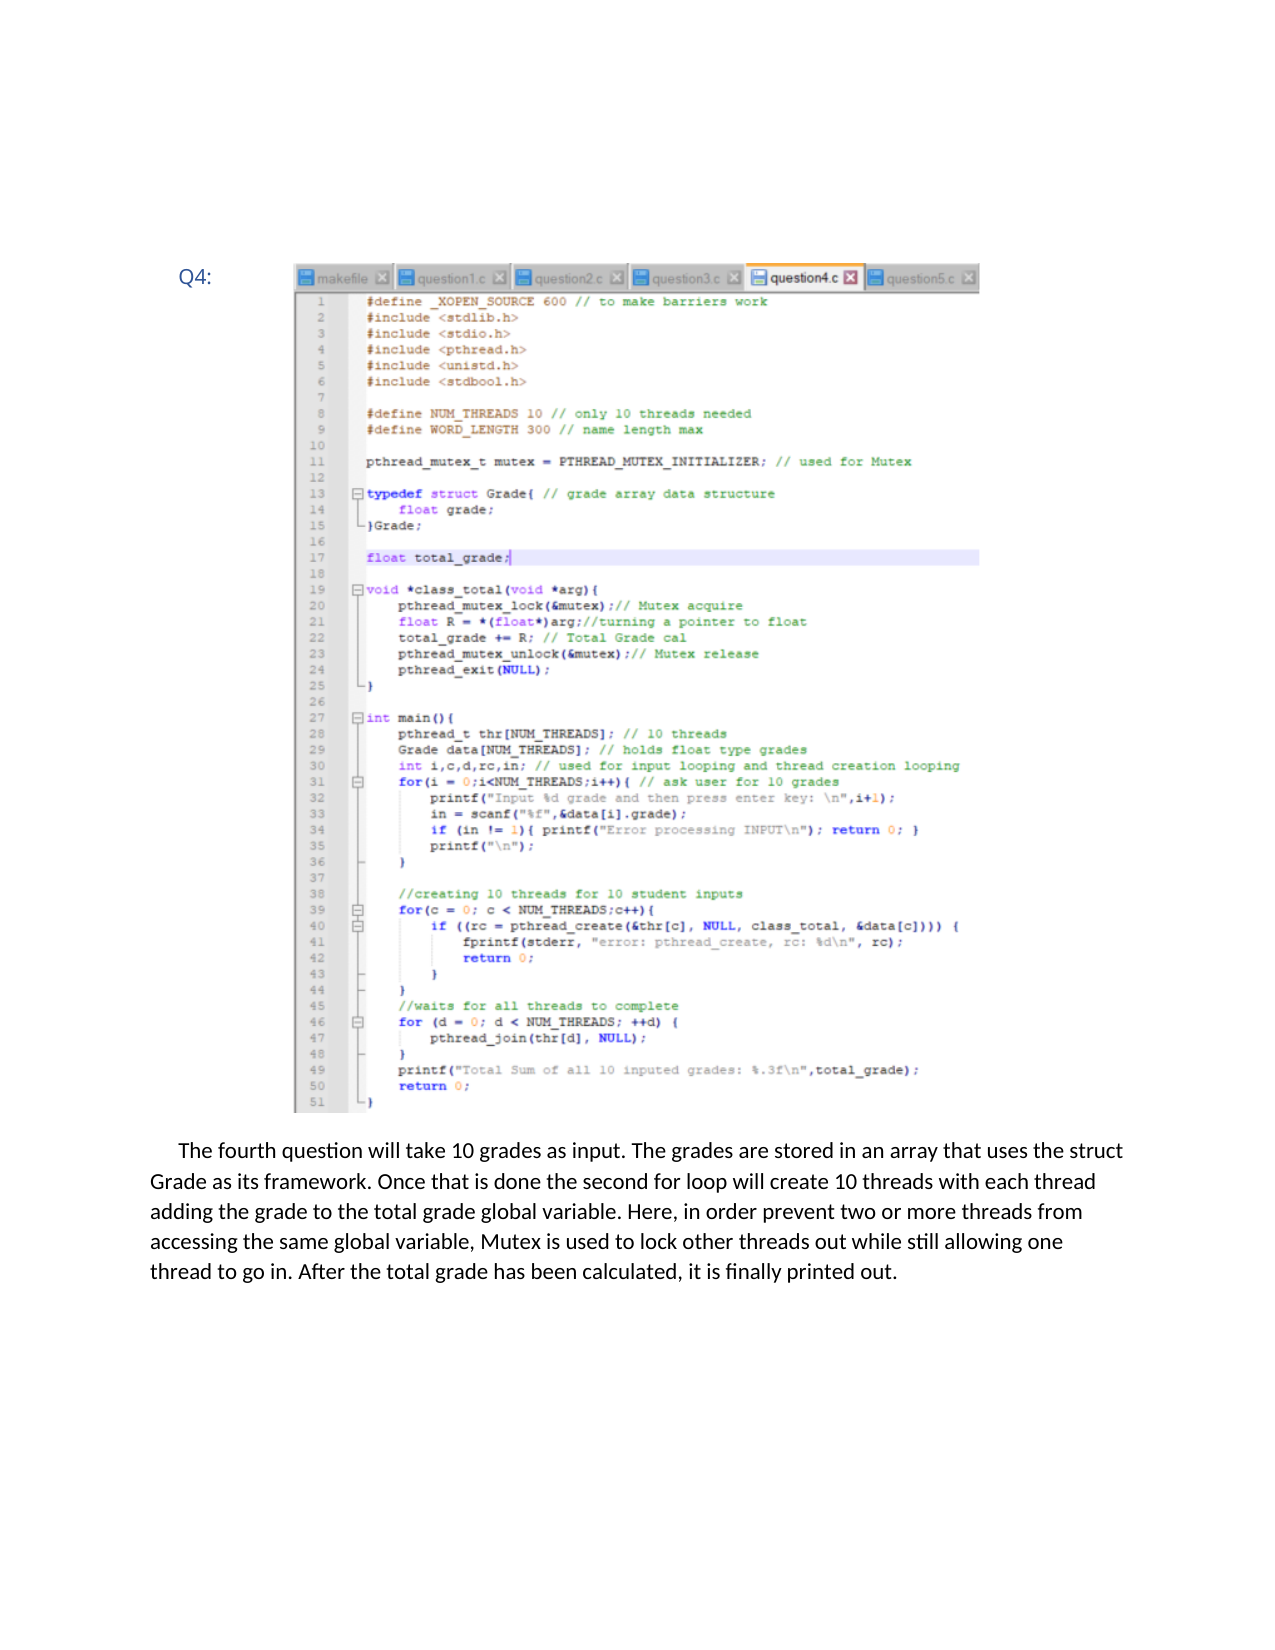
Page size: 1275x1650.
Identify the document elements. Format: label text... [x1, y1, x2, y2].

subtitle Q4: [150, 262, 1125, 291]
text The fourth question will take 10 grades as input. The grades are stored in an array that uses the struct Grade as its framework. Once that is done the second for loop will create 10 threads with each thread adding the grade to the total grade global variable. Here, in order prevent two or more threads from accessing the same global variable, Mutex is used to lock other threads out while still allowing one thread to go in. After the total grade has been calculated, it is finally printed out. [150, 1137, 1125, 1286]
